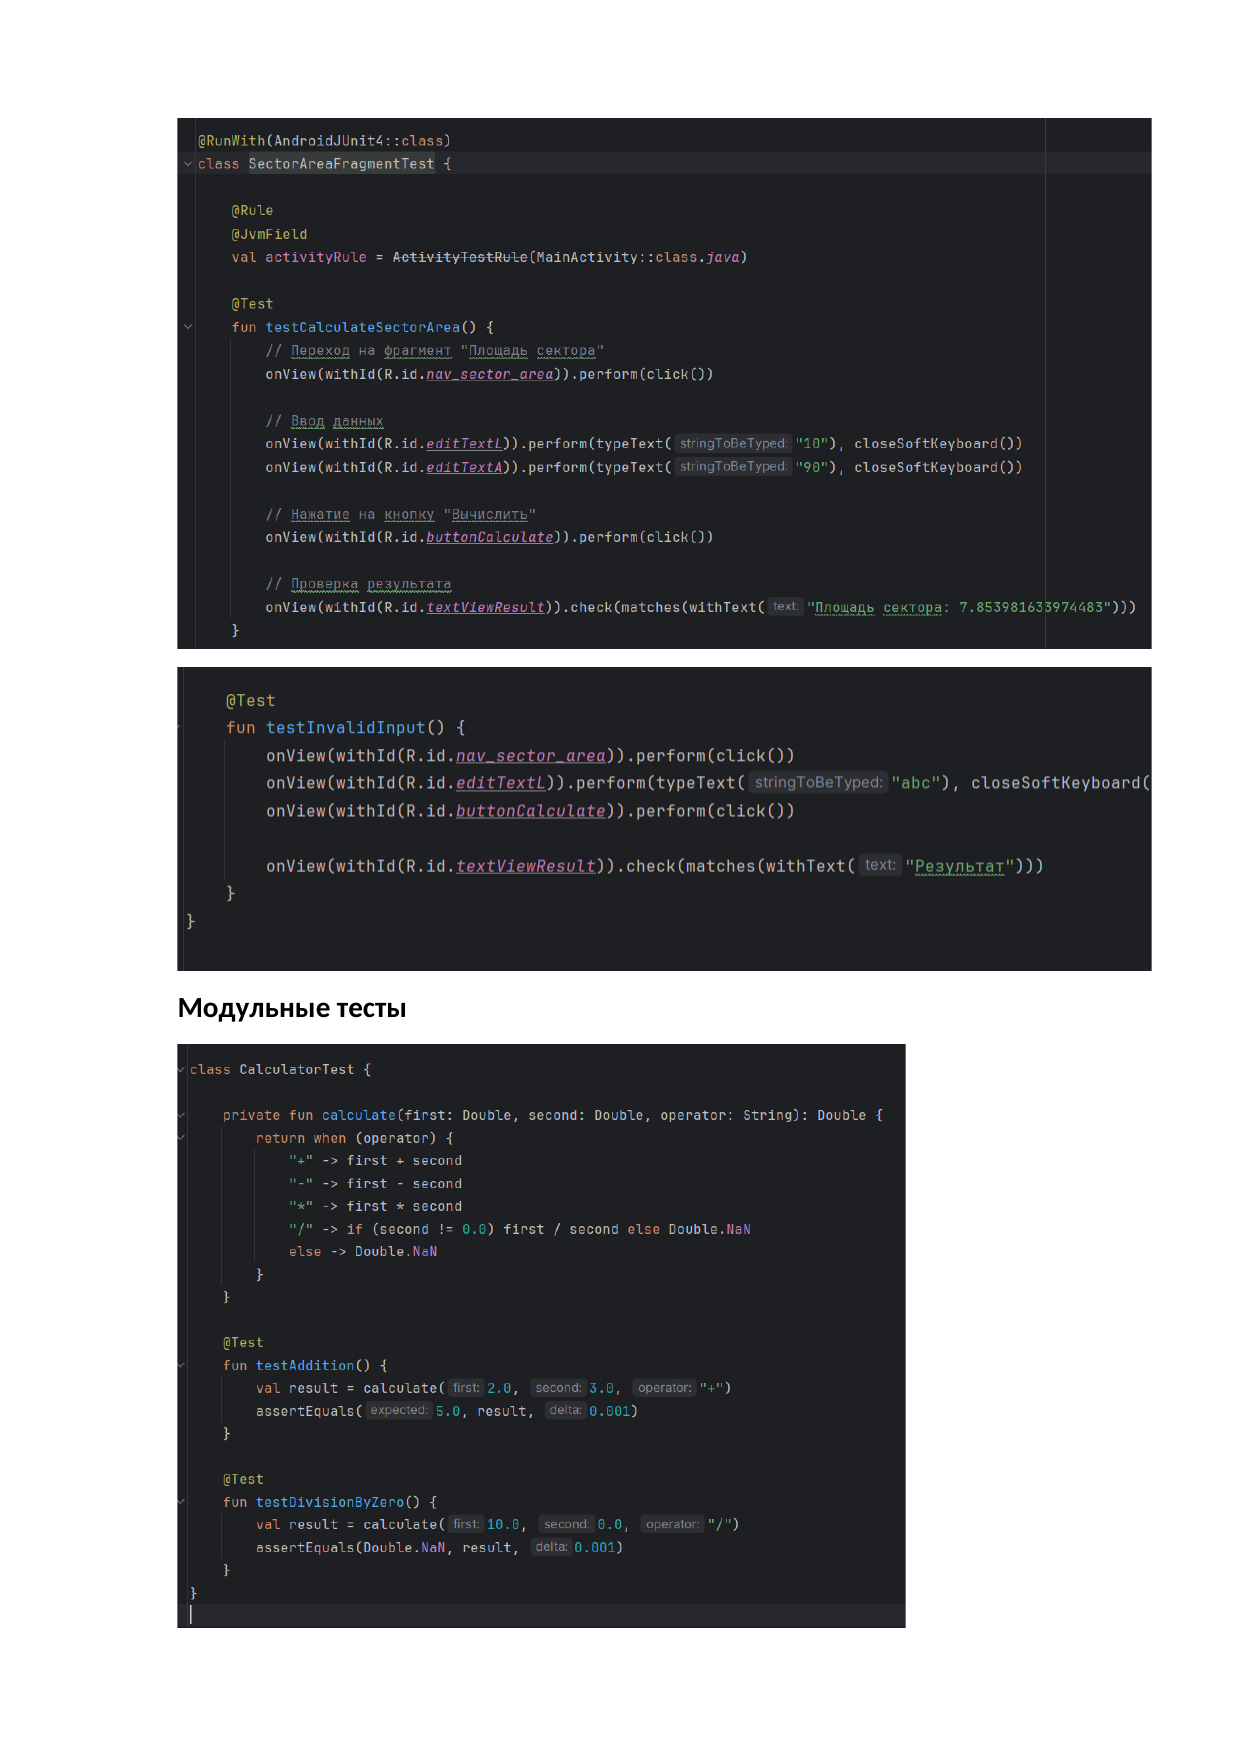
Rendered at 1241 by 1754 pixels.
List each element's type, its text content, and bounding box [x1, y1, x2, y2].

picture [177, 118, 1152, 649]
picture [177, 667, 1152, 971]
picture [177, 1044, 906, 1628]
text Модульные тесты [177, 989, 1181, 1025]
